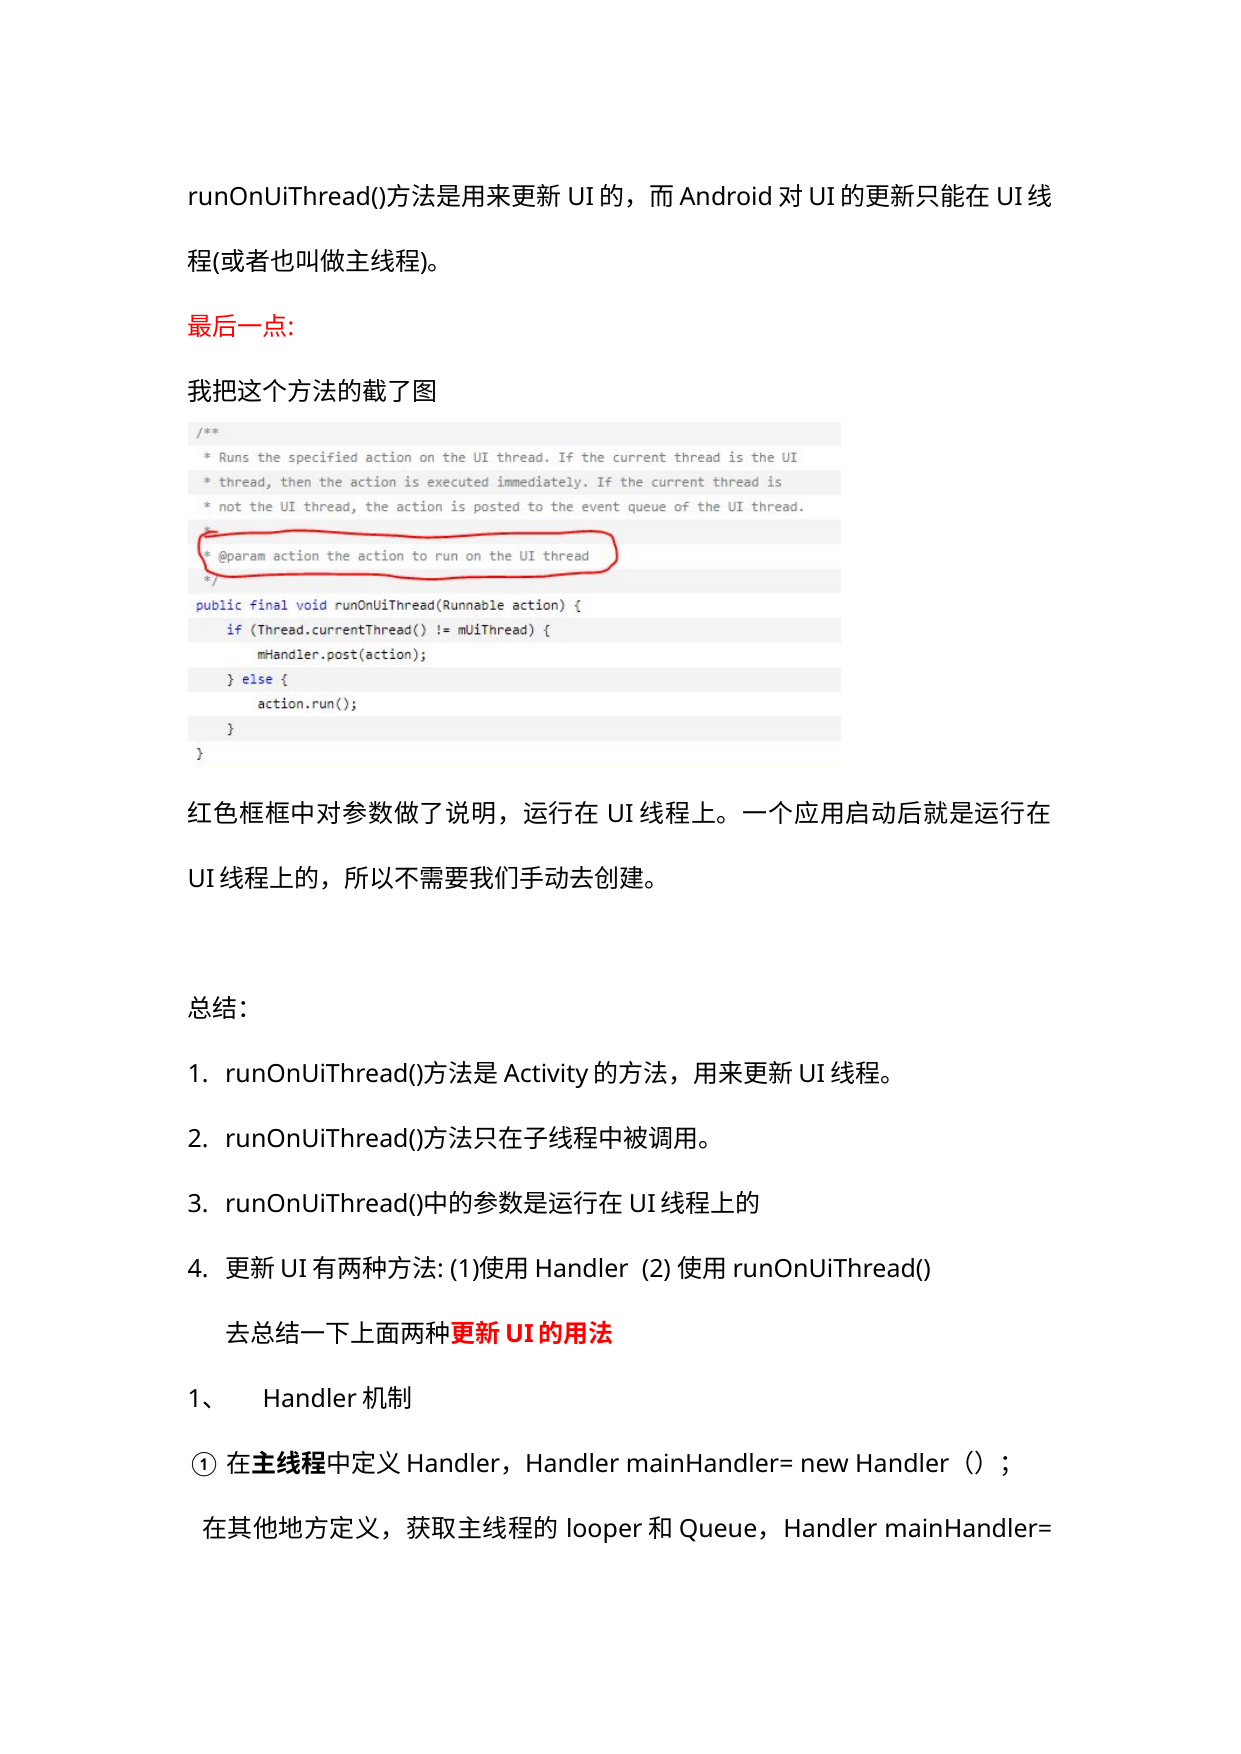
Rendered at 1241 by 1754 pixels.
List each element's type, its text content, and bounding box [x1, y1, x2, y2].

list runOnUiThread()中的参数是运行在UI线程上的 [187, 1169, 1053, 1234]
text 我把这个方法的截了图 [187, 357, 1053, 422]
text ①在主线程中定义Handler，Handler mainHandler= new Handler（）； [187, 1429, 1053, 1494]
text 去总结一下上面两种更新UI的用法 [225, 1299, 1053, 1364]
text runOnUiThread()方法是用来更新UI的，而Android对UI的更新只能在UI线程(或者也叫做主线程)。 [187, 162, 1053, 292]
text 红色框框中对参数做了说明，运行在UI线程上。一个应用启动后就是运行在UI线程上的，所以不需要我们手动去创建。 [187, 779, 1053, 909]
text 最后一点: [187, 292, 1053, 357]
list 更新UI有两种方法: (1)使用Handler (2) 使用runOnUiThread() [187, 1234, 1053, 1299]
list runOnUiThread()方法是Activity的方法，用来更新UI线程。 [187, 1039, 1053, 1104]
list Handler机制 [187, 1364, 1053, 1429]
text 总结： [187, 974, 1053, 1039]
text 在其他地方定义，获取主线程的looper和Queue，Handler mainHandler= new Handler（Looper.getMainLooper（））； [187, 1494, 1053, 1559]
picture [187, 422, 842, 767]
list runOnUiThread()方法只在子线程中被调用。 [187, 1104, 1053, 1169]
